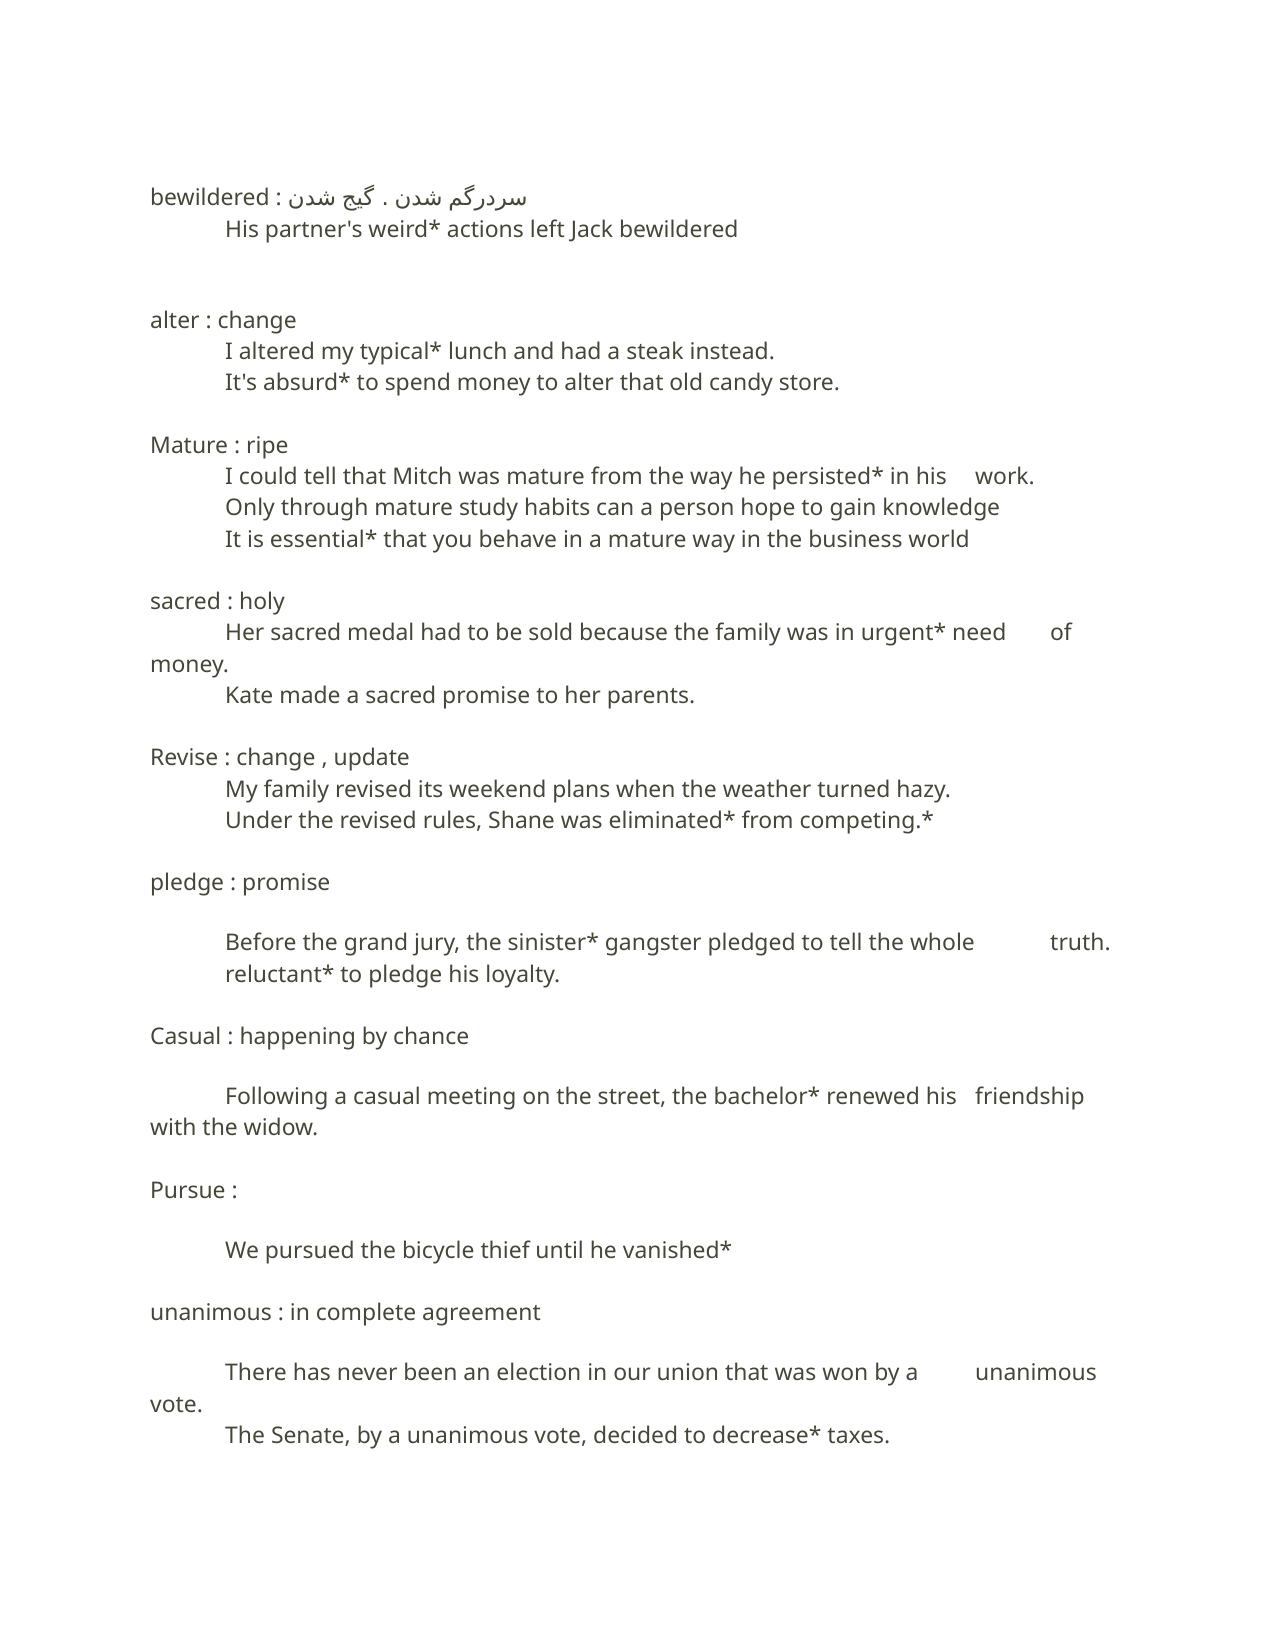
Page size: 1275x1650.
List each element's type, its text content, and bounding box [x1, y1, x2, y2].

text Pursue : [150, 1174, 1125, 1205]
text My family revised its weekend plans when the weather turned hazy. [150, 772, 1125, 804]
text Only through mature study habits can a person hope to gain knowledge [150, 491, 1125, 522]
text It is essential* that you behave in a mature way in the business world [150, 522, 1125, 554]
text pledge : promise [150, 866, 1125, 897]
text Her sacred medal had to be sold because the family was in urgent* need of money. [150, 616, 1125, 679]
text Mature : ripe [150, 429, 1125, 460]
text alter : change [150, 304, 1125, 335]
text Under the revised rules, Shane was eliminated* from competing.* [150, 804, 1125, 835]
text There has never been an election in our union that was won by a unanimous vote. [150, 1356, 1125, 1419]
text bewildered : سردرگم شدن . گیج شدن [150, 181, 1125, 212]
text It's absurd* to spend money to alter that old candy store. [150, 366, 1125, 397]
text I altered my typical* lunch and had a steak instead. [150, 335, 1125, 366]
text Following a casual meeting on the street, the bachelor* renewed his friendship with the widow. [150, 1080, 1125, 1142]
text unanimous : in complete agreement [150, 1296, 1125, 1327]
text sacred : holy [150, 585, 1125, 616]
text Casual : happening by chance [150, 1020, 1125, 1051]
text reluctant* to pledge his loyalty. [150, 957, 1125, 989]
text Revise : change , update [150, 741, 1125, 772]
text His partner's weird* actions left Jack bewildered [150, 212, 1125, 244]
text I could tell that Mitch was mature from the way he persisted* in his work. [150, 460, 1125, 491]
text Before the grand jury, the sinister* gangster pledged to tell the whole truth. [150, 926, 1125, 957]
text We pursued the bicycle thief until he vanished* [150, 1234, 1125, 1265]
text The Senate, by a unanimous vote, decided to decrease* taxes. [150, 1419, 1125, 1450]
text Kate made a sacred promise to her parents. [150, 679, 1125, 710]
